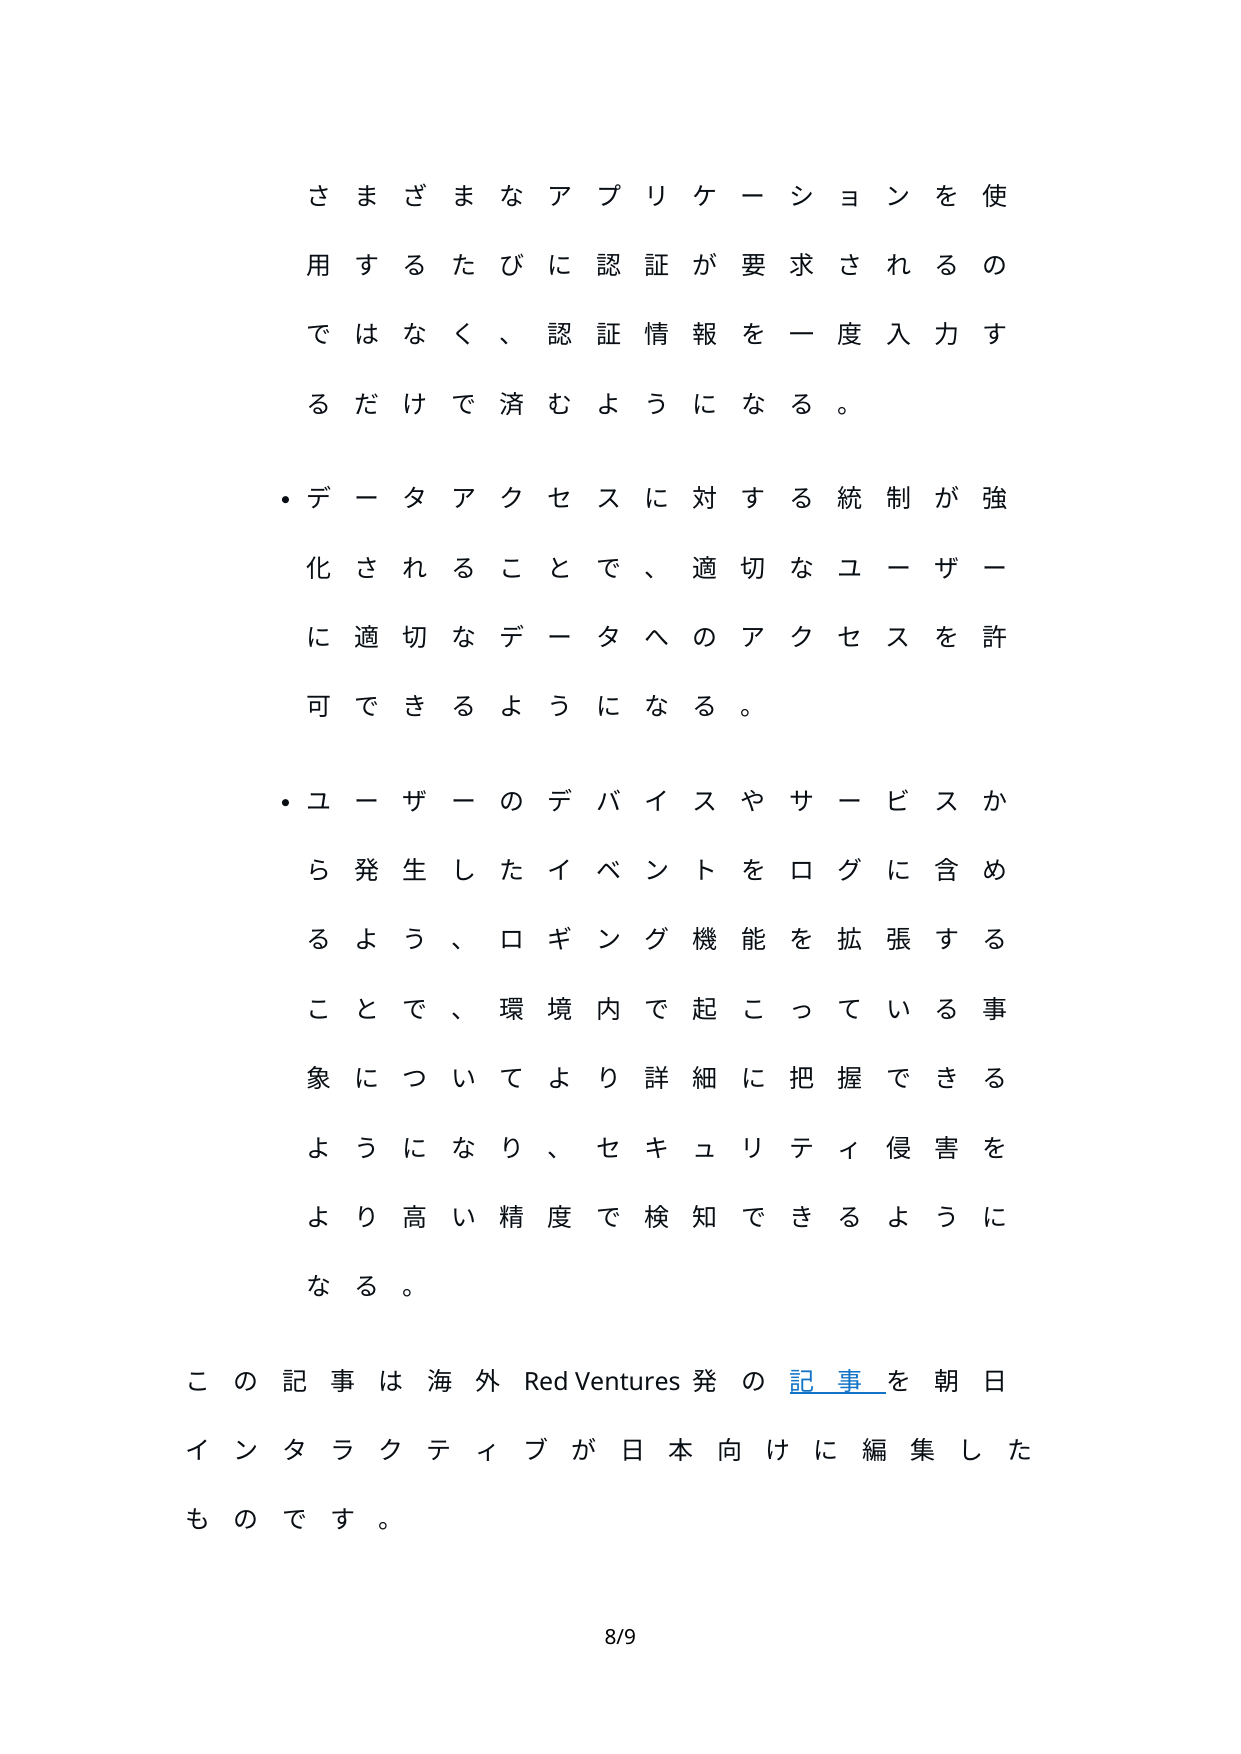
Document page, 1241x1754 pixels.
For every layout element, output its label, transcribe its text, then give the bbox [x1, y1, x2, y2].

text この記事は海外Red Ventures発の記事を朝日インタラクティブが日本向けに編集したものです。 [185, 1344, 1055, 1553]
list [260, 159, 1055, 437]
list データアクセスに対する統制が強化されることで、適切なユーザーに適切なデータへのアクセスを許可できるようになる。 [260, 462, 1055, 739]
list ユーザーのデバイスやサービスから発生したイベントをログに含めるよう、ロギング機能を拡張することで、環境内で起こっている事象についてより詳細に把握できるようになり、セキュリティ侵害をより高い精度で検知できるようになる。 [260, 764, 1055, 1319]
